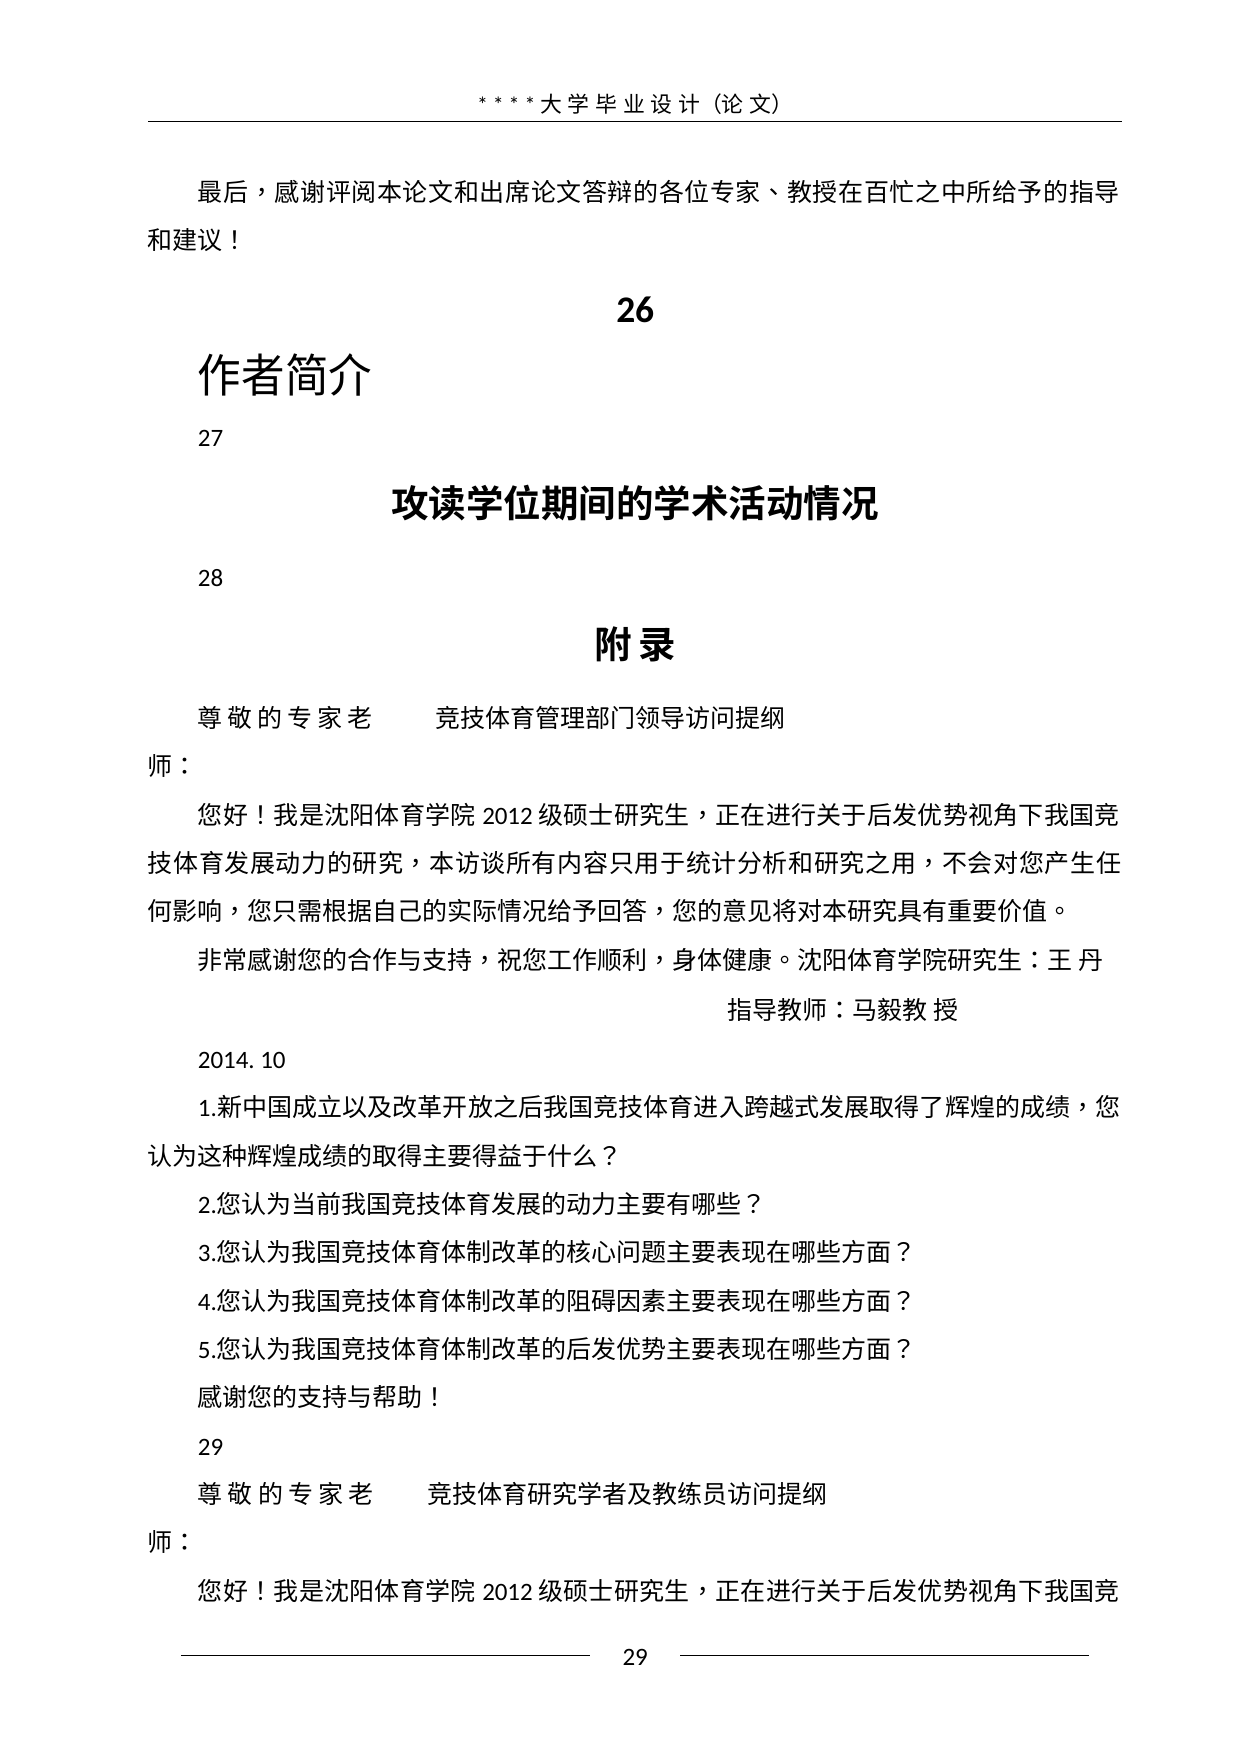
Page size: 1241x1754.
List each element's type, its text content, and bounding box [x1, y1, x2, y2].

text 1.新中国成立以及改革开放之后我国竞技体育进入跨越式发展取得了辉煌的成绩，您认为这种辉煌成绩的取得主要得益于什么？ [148, 1075, 1122, 1171]
text 您好！我是沈阳体育学院2012级硕士研究生，正在进行关于后发优势视角下我国竞技体育发展动力的研究，本访谈所有内容只用于统计分析和研究之用，不会对您产生任何影响，您只需根据自己的实际情况给予回答，您的意见将对本研究具有重要价值。 [148, 782, 1122, 927]
text 竞技体育管理部门领导访问提纲 [385, 685, 1122, 734]
text 29 [148, 1413, 1122, 1461]
text 竞技体育研究学者及教练员访问提纲 [377, 1461, 1122, 1510]
text 指导教师：马毅教 授 [677, 978, 1122, 1026]
text 感谢您的支持与帮助！ [148, 1365, 1122, 1413]
text 2014. 10 [148, 1026, 1122, 1075]
text 附 录 [148, 617, 1122, 669]
text 最后，感谢评阅本论文和出席论文答辩的各位专家、教授在百忙之中所给予的指导和建议！ [148, 159, 1122, 256]
text 3.您认为我国竞技体育体制改革的核心问题主要表现在哪些方面？ [148, 1220, 1122, 1268]
text 非常感谢您的合作与支持，祝您工作顺利，身体健康。沈阳体育学院研究生：王 丹 [148, 927, 1122, 975]
subtitle 攻读学位期间的学术活动情况 [148, 476, 1122, 528]
text 尊敬的专家老师： [148, 685, 373, 782]
text 尊敬的专家老师： [148, 1461, 373, 1558]
text 2.您认为当前我国竞技体育发展的动力主要有哪些？ [148, 1171, 1122, 1220]
text 27 [148, 404, 1122, 452]
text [148, 1558, 1122, 1606]
subtitle 26 [148, 279, 1122, 332]
text 28 [148, 544, 1122, 593]
text 5.您认为我国竞技体育体制改革的后发优势主要表现在哪些方面？ [148, 1316, 1122, 1365]
text 作者简介 [148, 348, 1122, 404]
text 4.您认为我国竞技体育体制改革的阻碍因素主要表现在哪些方面？ [148, 1268, 1122, 1316]
